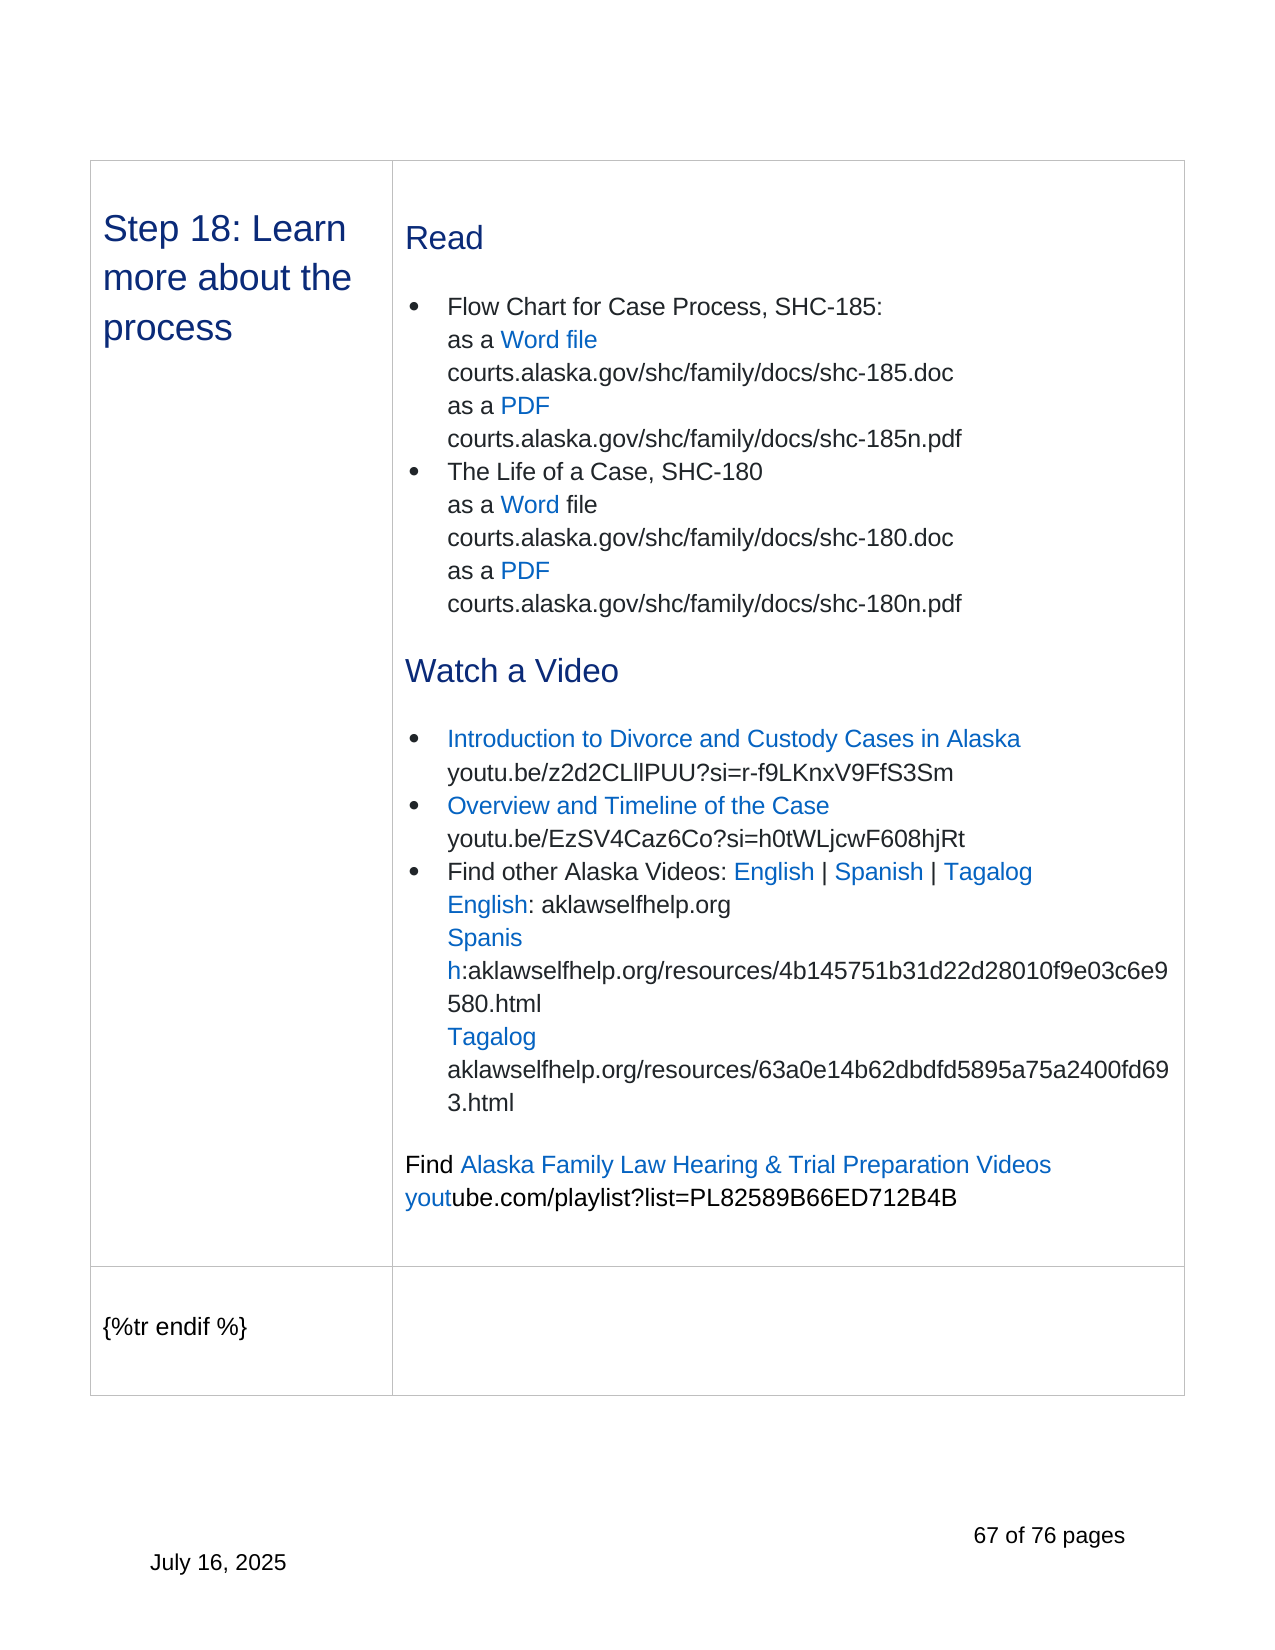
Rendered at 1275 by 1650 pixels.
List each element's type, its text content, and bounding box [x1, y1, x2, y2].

table_cell {%tr endif %} [91, 1267, 392, 1395]
table_cell [393, 1267, 1184, 1395]
table_cell Read Flow Chart for Case Process, SHC-185: as a Word file courts.alaska.gov/shc/family/docs/shc-185.doc as a PDF courts.alaska.gov/shc/family/docs/shc-185n.pdf The Life of a Case, SHC-180 as a Word file courts.alaska.gov/shc/family/docs/shc-180.doc as a PDF courts.alaska.gov/shc/family/docs/shc-180n.pdf Watch a Video Introduction to Divorce and Custody Cases in Alaska youtu.be/z2d2CLllPUU?si=r-f9LKnxV9FfS3Sm Overview and Timeline of the Case youtu.be/EzSV4Caz6Co?si=h0tWLjcwF608hjRt Find other Alaska Videos: English | Spanish | Tagalog English: aklawselfhelp.org Spanish:aklawselfhelp.org/resources/4b145751b31d22d28010f9e03c6e9580.html Tagalog aklawselfhelp.org/resources/63a0e14b62dbdfd5895a75a2400fd693.html Find Alaska Family Law Hearing & Trial Preparation Videos youtube.com/playlist?list=PL82589B66ED712B4B [393, 161, 1184, 1266]
